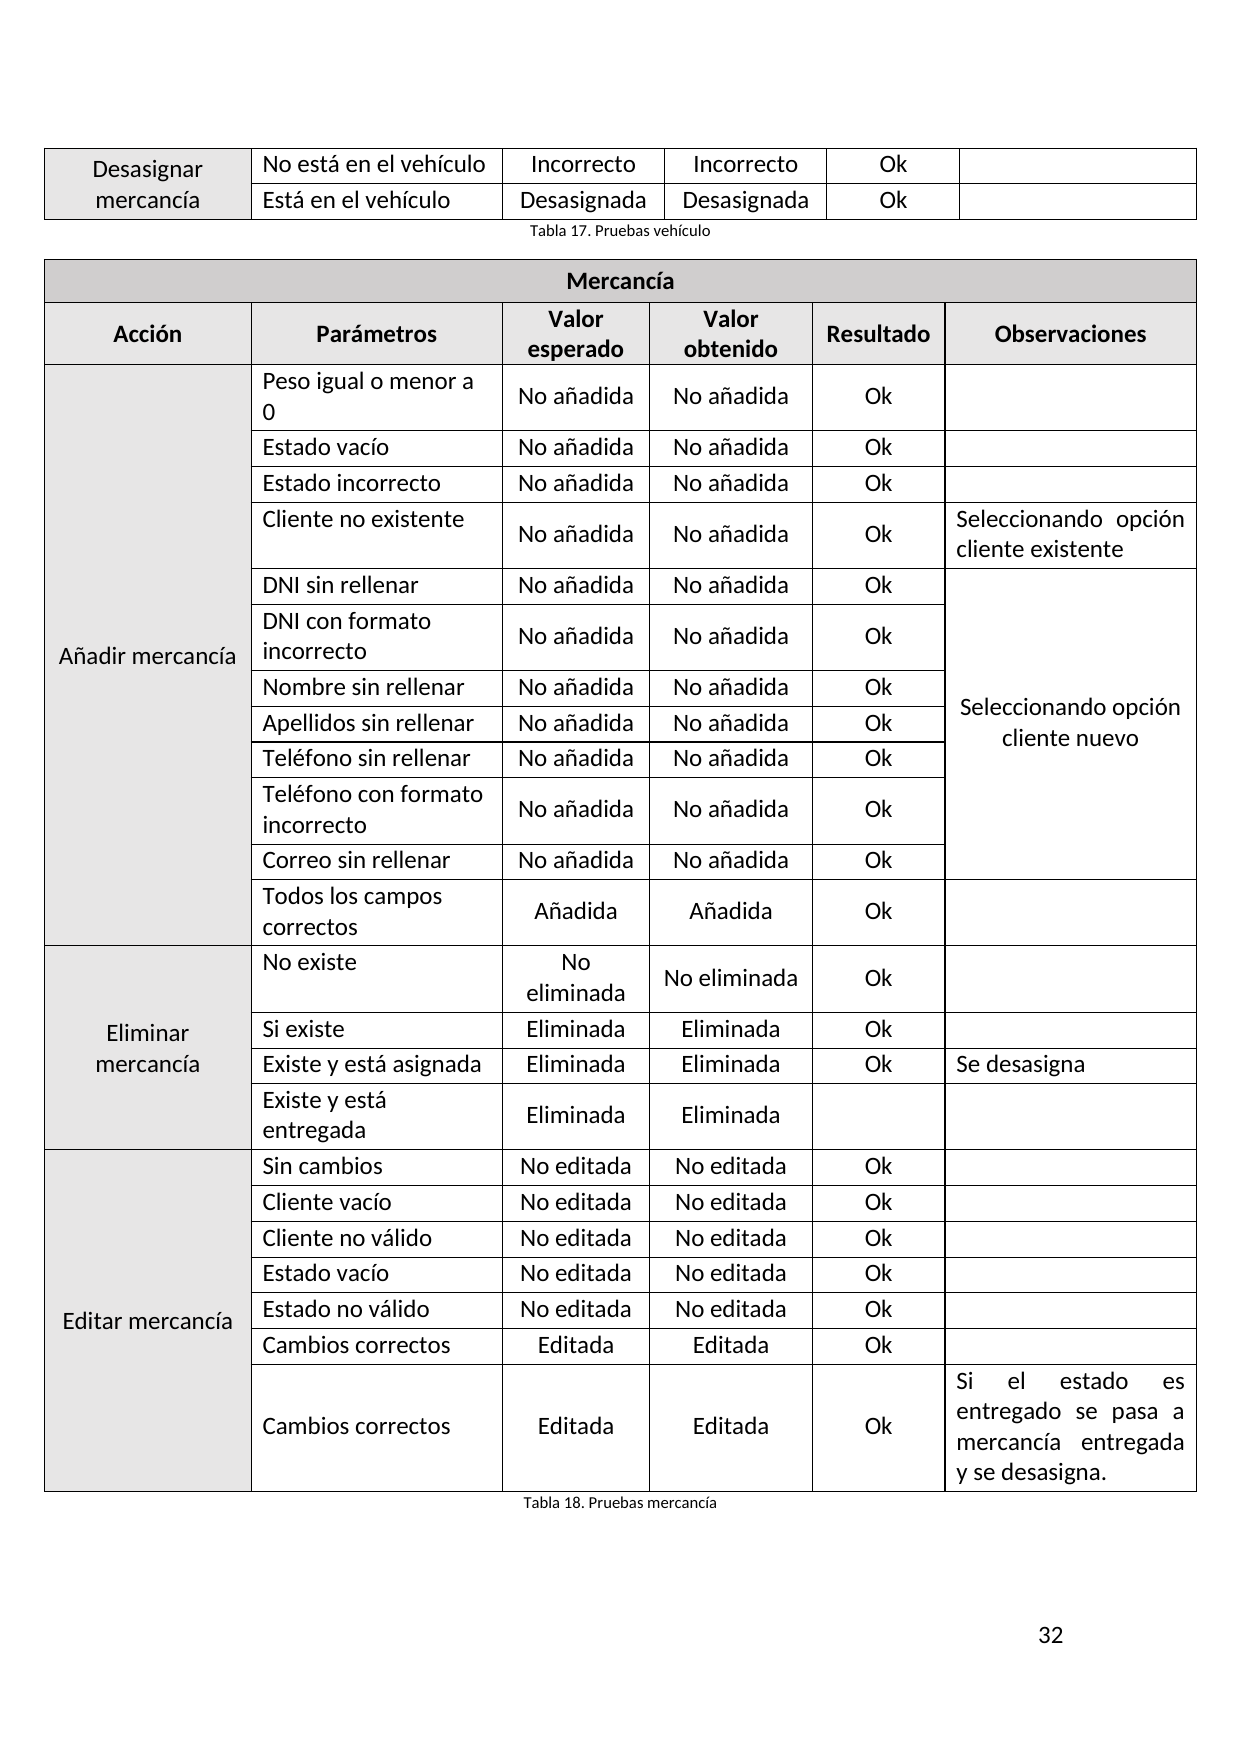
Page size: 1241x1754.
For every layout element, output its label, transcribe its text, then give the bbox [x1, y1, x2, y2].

table_cell Incorrecto [503, 149, 664, 183]
table_cell Cliente no existente [252, 503, 502, 568]
table_cell Eliminada [503, 1013, 649, 1047]
table_cell Editar mercancía [45, 1150, 251, 1491]
table_cell Desasignada [503, 184, 664, 219]
table_cell Teléfono sin rellenar [252, 743, 502, 777]
table_cell Editada [503, 1329, 649, 1364]
table_cell No añadida [650, 467, 812, 502]
table_cell Ok [813, 1365, 944, 1491]
table_cell Ok [813, 707, 944, 741]
table_cell No añadida [650, 365, 812, 430]
table_cell Estado vacío [252, 431, 502, 466]
table_cell Cliente vacío [252, 1186, 502, 1221]
table_cell Ok [813, 946, 944, 1012]
table_cell [813, 1084, 944, 1149]
table_cell No eliminada [650, 946, 812, 1012]
table_cell [946, 365, 1196, 430]
table_cell Correo sin rellenar [252, 845, 502, 879]
table_cell Valor esperado [503, 303, 649, 364]
table_cell Añadir mercancía [45, 365, 251, 945]
table_cell Cambios correctos [252, 1329, 502, 1364]
table_cell Ok [813, 1150, 944, 1185]
table_cell Eliminada [503, 1049, 649, 1083]
table_cell Si el estado es entregado se pasa a mercancía entregada y se desasigna. [946, 1365, 1196, 1491]
table_cell No añadida [650, 707, 812, 741]
table_cell Apellidos sin rellenar [252, 707, 502, 741]
table_cell Se desasigna [946, 1049, 1196, 1083]
table_cell Ok [813, 503, 944, 568]
table_cell No editada [650, 1258, 812, 1292]
table_cell [946, 1293, 1196, 1328]
table_cell Estado vacío [252, 1258, 502, 1292]
table_cell Ok [813, 1013, 944, 1047]
table_cell [960, 149, 1196, 183]
table_cell Sin cambios [252, 1150, 502, 1185]
table_cell No editada [503, 1186, 649, 1221]
table_cell No editada [503, 1222, 649, 1257]
table_cell DNI con formato incorrecto [252, 605, 502, 670]
table_cell Teléfono con formato incorrecto [252, 778, 502, 843]
table_cell No editada [503, 1293, 649, 1328]
table_cell Editada [650, 1329, 812, 1364]
table_cell DNI sin rellenar [252, 569, 502, 604]
table_cell [960, 184, 1196, 219]
table_cell Eliminada [650, 1049, 812, 1083]
table_cell Estado no válido [252, 1293, 502, 1328]
table_cell No añadida [503, 569, 649, 604]
table_cell Cambios correctos [252, 1365, 502, 1491]
table_cell No añadida [650, 503, 812, 568]
table_cell No editada [503, 1150, 649, 1185]
table_cell No añadida [503, 467, 649, 502]
text Tabla 17. Pruebas vehículo [177, 220, 1063, 240]
table_cell No añadida [650, 605, 812, 670]
table_cell Acción [45, 303, 251, 364]
table_cell Ok [813, 1293, 944, 1328]
table_cell Seleccionando opción cliente existente [946, 503, 1196, 568]
table_cell Ok [813, 880, 944, 945]
table_cell [946, 1084, 1196, 1149]
table_cell Cliente no válido [252, 1222, 502, 1257]
table_cell [946, 1329, 1196, 1364]
table_cell Existe y está asignada [252, 1049, 502, 1083]
table_cell Ok [813, 1258, 944, 1292]
table_cell No editada [650, 1150, 812, 1185]
table_cell Ok [813, 743, 944, 777]
table_cell [946, 431, 1196, 466]
table_cell No añadida [503, 605, 649, 670]
table_cell No añadida [650, 569, 812, 604]
table_cell Ok [813, 365, 944, 430]
table_cell [946, 1013, 1196, 1047]
table_cell No editada [650, 1222, 812, 1257]
table_cell No editada [650, 1186, 812, 1221]
table_cell Ok [813, 778, 944, 843]
table_cell Observaciones [946, 303, 1196, 364]
table_cell Eliminada [503, 1084, 649, 1149]
table_cell No existe [252, 946, 502, 1012]
table_cell No añadida [650, 431, 812, 466]
table_cell Desasignar mercancía [45, 149, 251, 219]
table_cell Ok [813, 605, 944, 670]
table_cell No añadida [503, 845, 649, 879]
table_cell Eliminada [650, 1013, 812, 1047]
text Tabla 18. Pruebas mercancía [177, 1492, 1063, 1512]
table_cell Existe y está entregada [252, 1084, 502, 1149]
table_cell No añadida [650, 845, 812, 879]
table_cell Ok [813, 1186, 944, 1221]
table_cell [946, 1258, 1196, 1292]
table_cell No está en el vehículo [252, 149, 502, 183]
table_cell Resultado [813, 303, 944, 364]
table_cell Valor obtenido [650, 303, 812, 364]
table_cell Ok [813, 1329, 944, 1364]
table_cell Eliminada [650, 1084, 812, 1149]
table_cell No añadida [503, 431, 649, 466]
table_cell No añadida [503, 743, 649, 777]
table_cell Seleccionando opción cliente nuevo [946, 569, 1196, 879]
table_cell [946, 1150, 1196, 1185]
table_cell [946, 1222, 1196, 1257]
table_cell Estado incorrecto [252, 467, 502, 502]
table_cell No añadida [503, 707, 649, 741]
table_cell Ok [827, 149, 959, 183]
table_cell [946, 467, 1196, 502]
table_cell Parámetros [252, 303, 502, 364]
table_cell Eliminar mercancía [45, 946, 251, 1149]
table_cell Añadida [650, 880, 812, 945]
table_cell [946, 946, 1196, 1012]
table_cell [946, 880, 1196, 945]
table_cell Ok [813, 845, 944, 879]
table_cell Ok [813, 431, 944, 466]
table_cell Está en el vehículo [252, 184, 502, 219]
table_cell Nombre sin rellenar [252, 671, 502, 706]
table_cell Ok [813, 671, 944, 706]
table_cell Ok [827, 184, 959, 219]
table_cell Editada [650, 1365, 812, 1491]
table_cell Ok [813, 1222, 944, 1257]
table_cell Ok [813, 467, 944, 502]
table_cell No añadida [650, 671, 812, 706]
table_cell Añadida [503, 880, 649, 945]
table_cell Editada [503, 1365, 649, 1491]
table_cell No añadida [503, 671, 649, 706]
table_cell No editada [503, 1258, 649, 1292]
table_cell No añadida [503, 365, 649, 430]
table_cell Ok [813, 569, 944, 604]
table_cell Todos los campos correctos [252, 880, 502, 945]
table_cell No añadida [650, 743, 812, 777]
table_cell No editada [650, 1293, 812, 1328]
table_cell Si existe [252, 1013, 502, 1047]
table_header Mercancía [45, 260, 1196, 302]
table_cell Ok [813, 1049, 944, 1083]
table_cell [946, 1186, 1196, 1221]
table_cell No añadida [503, 503, 649, 568]
table_cell Incorrecto [665, 149, 826, 183]
table_cell No eliminada [503, 946, 649, 1012]
table_cell Desasignada [665, 184, 826, 219]
table_cell No añadida [503, 778, 649, 843]
table_cell No añadida [650, 778, 812, 843]
table_cell Peso igual o menor a 0 [252, 365, 502, 430]
